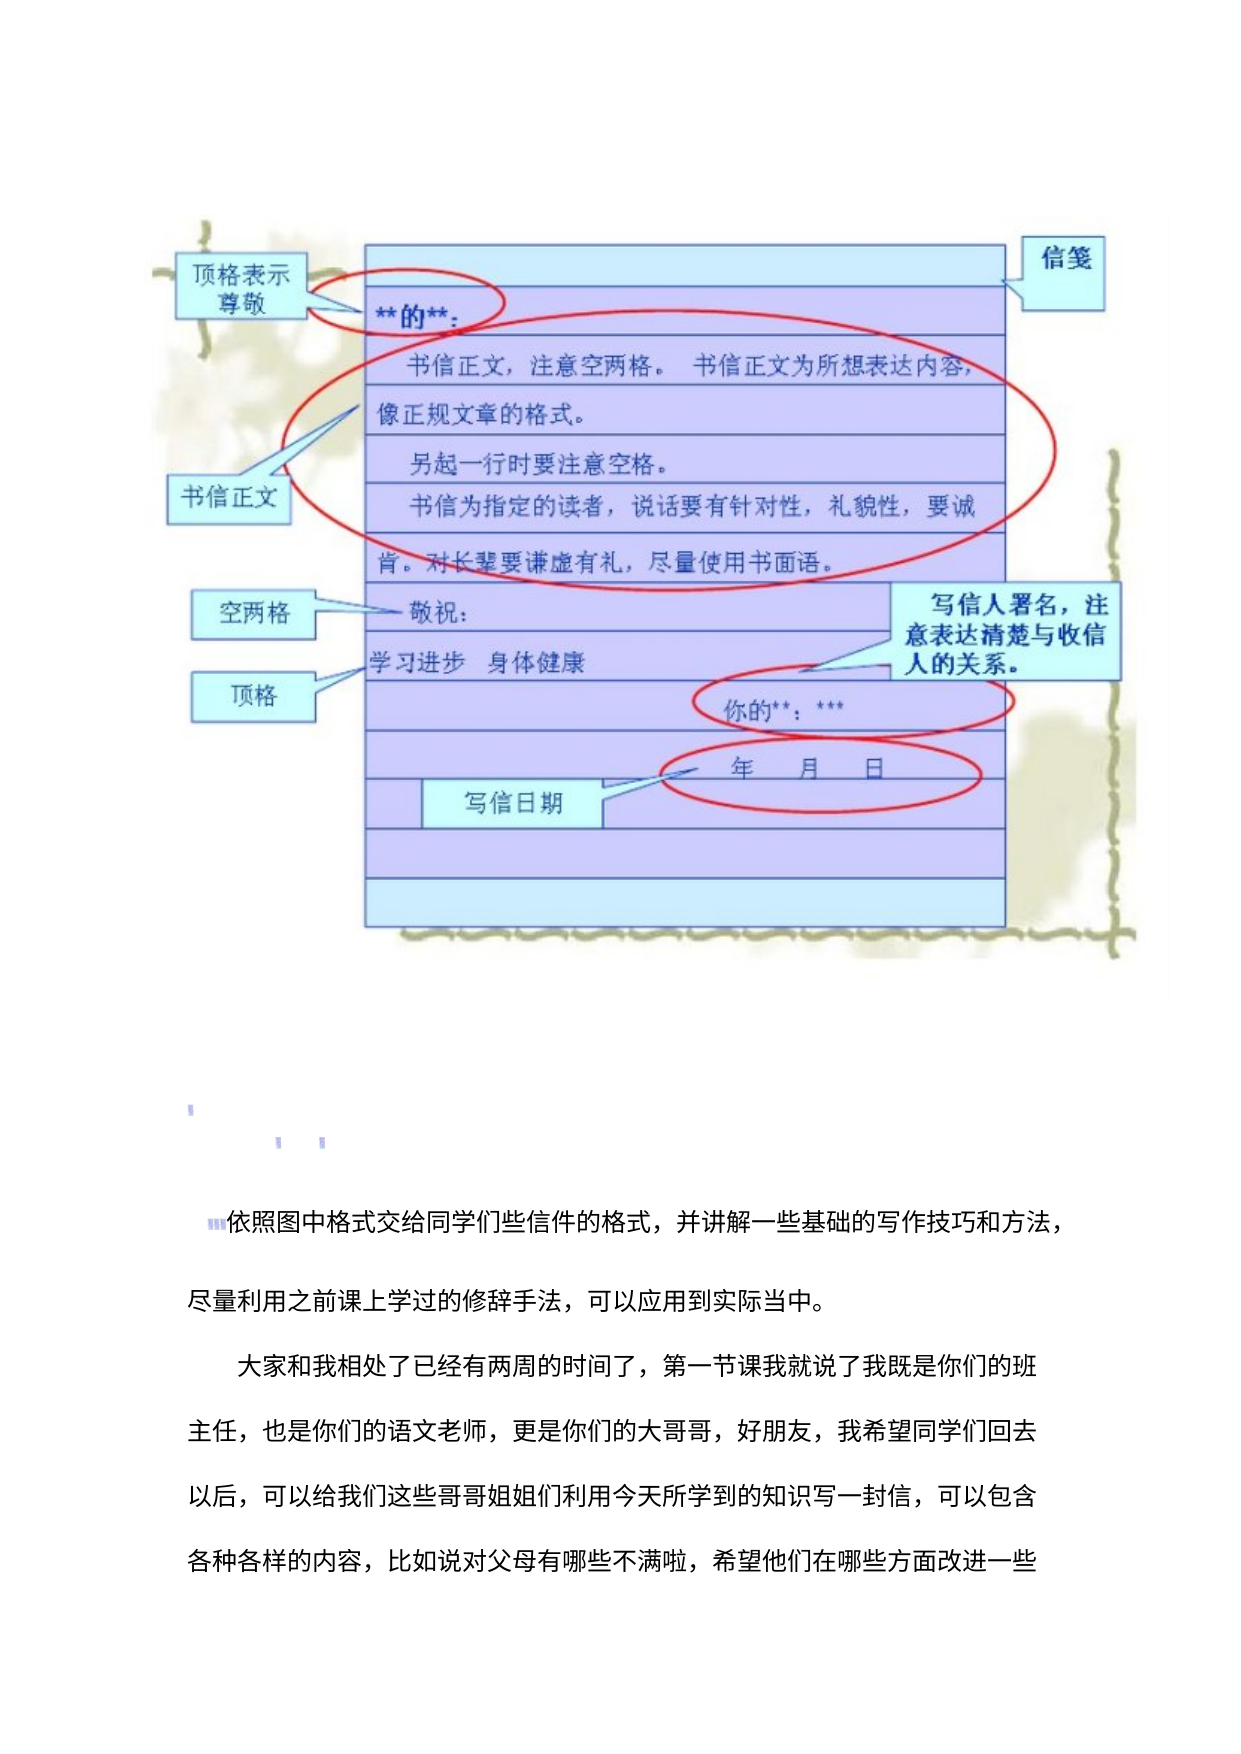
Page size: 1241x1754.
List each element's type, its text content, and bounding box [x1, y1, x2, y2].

picture [142, 214, 1170, 996]
picture [318, 1137, 325, 1150]
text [187, 1332, 1053, 1592]
picture [187, 1104, 194, 1117]
text 依照图中格式交给同学们些信件的格式，并讲解一些基础的写作技巧和方法，尽量利用之前课上学过的修辞手法，可以应用到实际当中。 [187, 1202, 1053, 1332]
picture [275, 1137, 282, 1150]
picture [207, 1218, 227, 1231]
